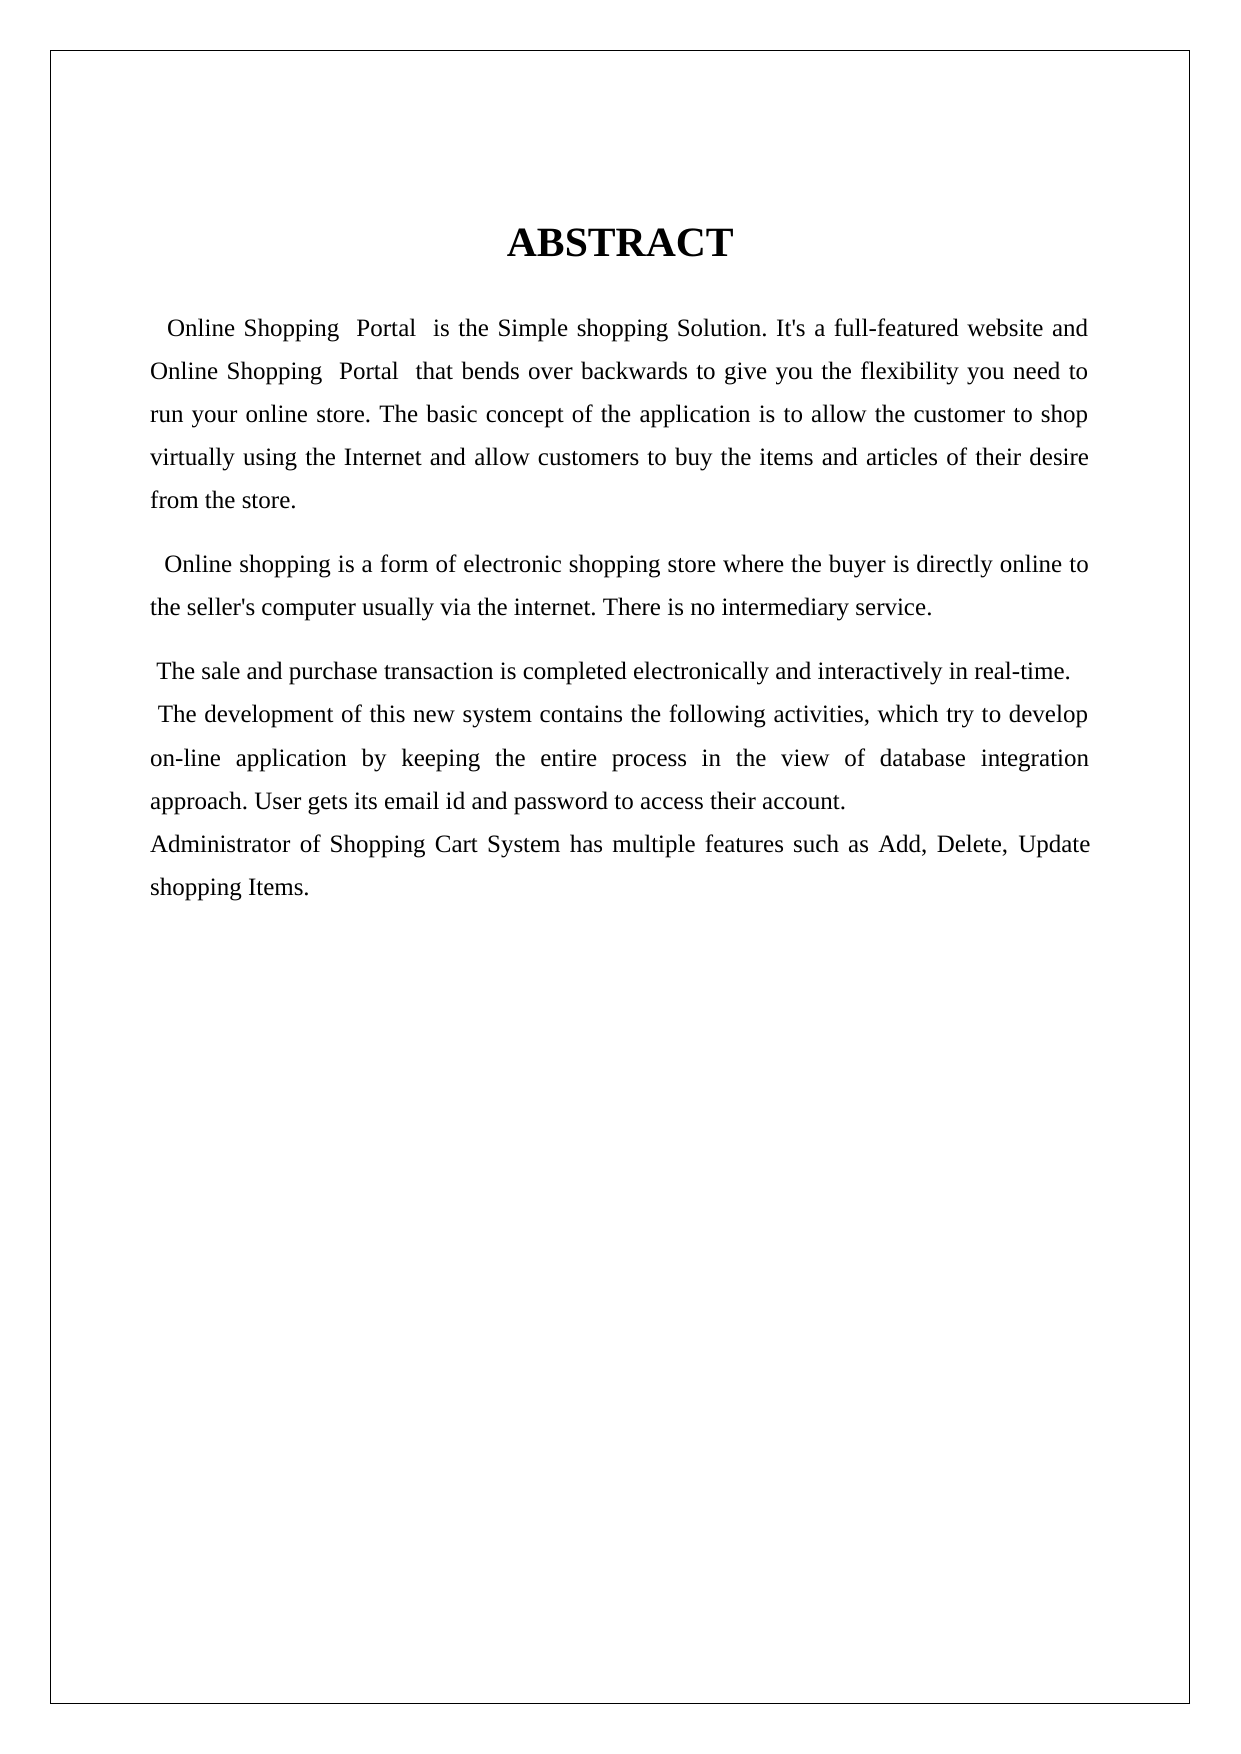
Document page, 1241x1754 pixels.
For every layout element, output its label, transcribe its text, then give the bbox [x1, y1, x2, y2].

text Online Shopping Portal is the Simple shopping Solution. It's a full-featured website and Online Shopping Portal that bends over backwards to give you the flexibility you need to run your online store. The basic concept of the application is to allow the customer to shop virtually using the Internet and allow customers to buy the items and articles of their desire from the store. [150, 313, 1090, 514]
text The development of this new system contains the following activities, which try to develop on-line application by keeping the entire process in the view of database integration approach. User gets its email id and password to access their account. [150, 699, 1090, 814]
text ABSTRACT [150, 217, 1090, 265]
text The sale and purchase transaction is completed electronically and interactively in real-time. [150, 656, 1090, 685]
text Online shopping is a form of electronic shopping store where the buyer is directly online to the seller's computer usually via the internet. There is no intermediary service. [150, 549, 1090, 621]
text Administrator of Shopping Cart System has multiple features such as Add, Delete, Update shopping Items. [150, 829, 1090, 901]
